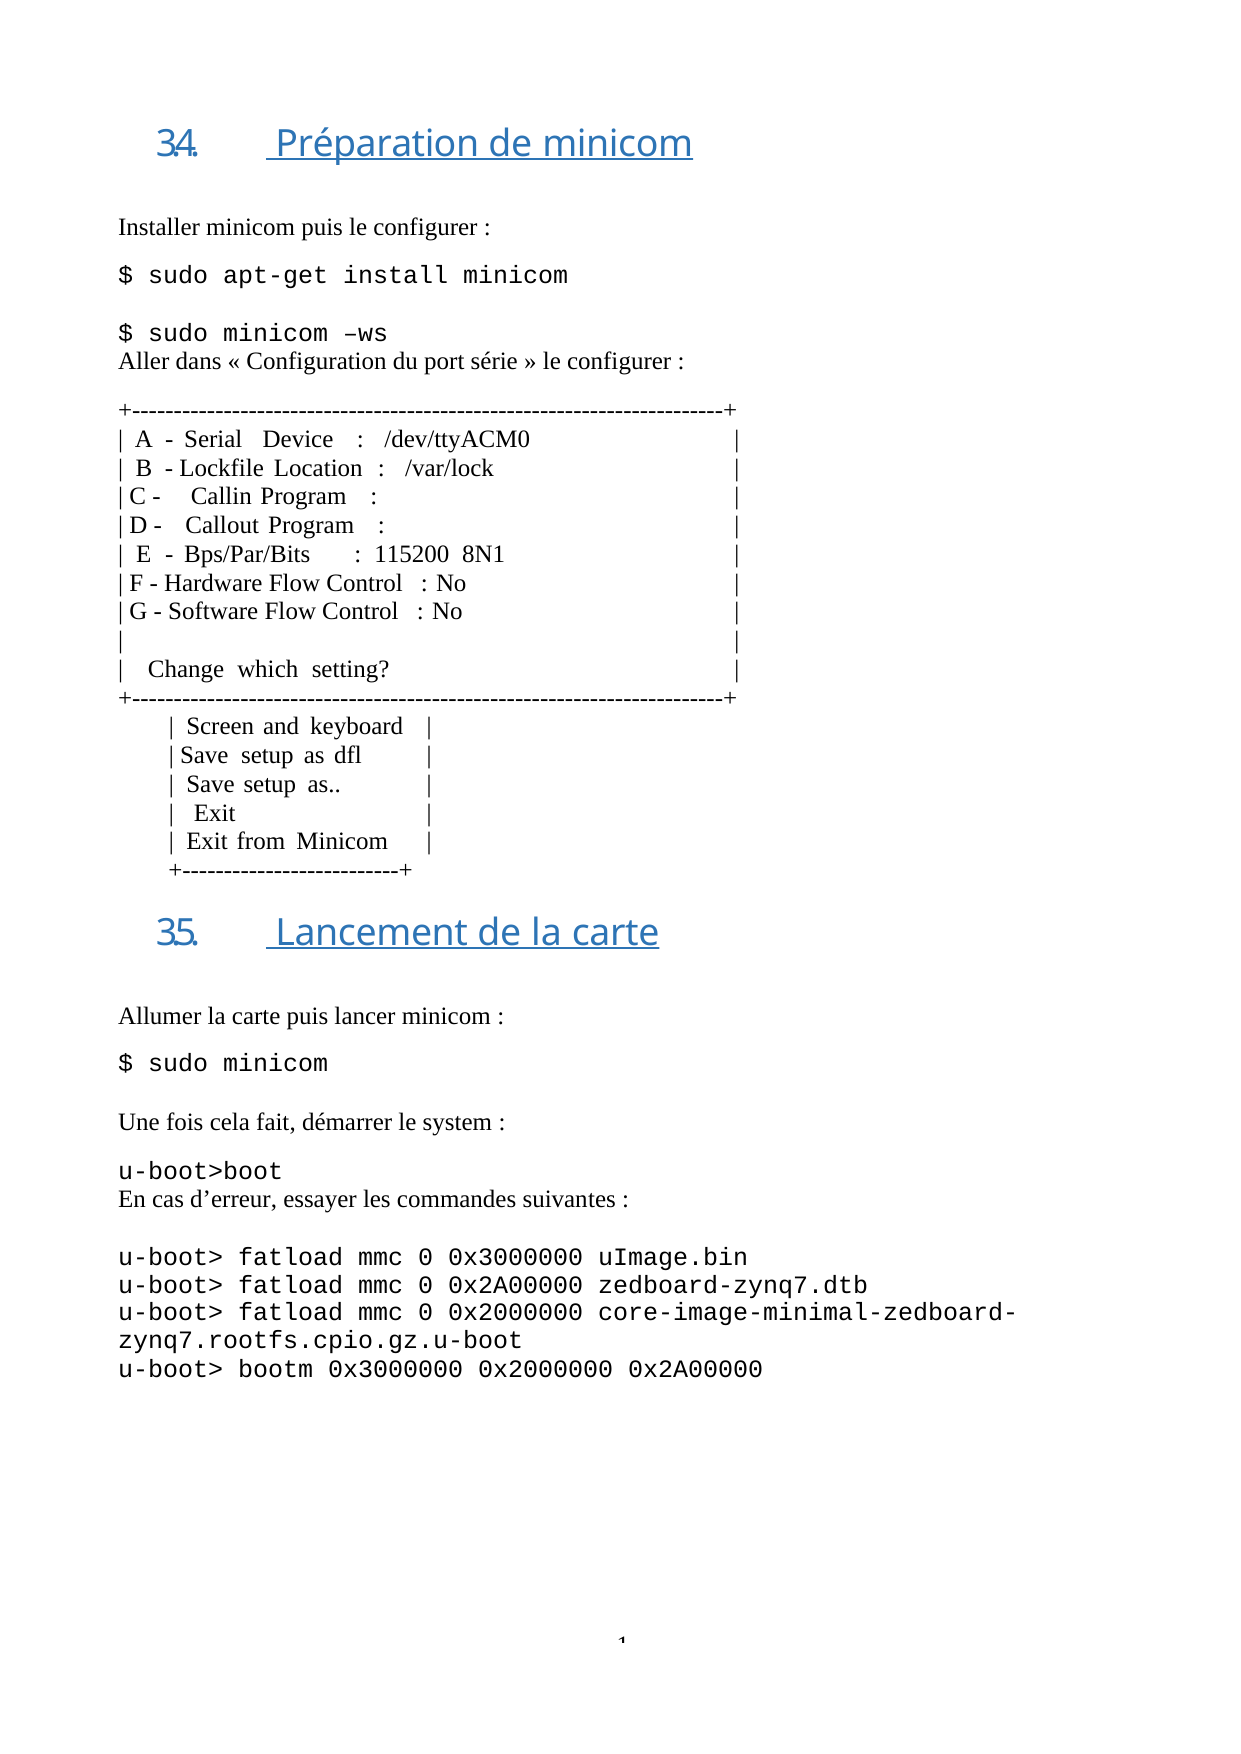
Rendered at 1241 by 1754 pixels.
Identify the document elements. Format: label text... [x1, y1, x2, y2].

text | Save setup as dfl | [106, 740, 494, 769]
text +--------------------------+ [168, 855, 645, 884]
text $ sudo minicom [118, 1051, 645, 1079]
text | Exit | [106, 798, 494, 826]
subtitle Lancement de la carte [156, 905, 1065, 956]
text | F - Hardware Flow Control : No | [118, 568, 1056, 596]
text $ sudo minicom –ws [118, 319, 645, 347]
text Installer minicom puis le configurer : [118, 212, 645, 241]
text Aller dans « Configuration du port série » le configurer : [118, 347, 1056, 375]
text u-boot> fatload mmc 0 0x3000000 uImage.bin [118, 1243, 1056, 1271]
text | Exit from Minicom | [106, 826, 494, 855]
text | Save setup as.. | [106, 769, 494, 798]
text Une fois cela fait, démarrer le system : [118, 1107, 645, 1136]
subtitle Préparation de minicom [156, 116, 1065, 167]
text | E - Bps/Par/Bits : 115200 8N1 | [118, 539, 1056, 568]
text u-boot> bootm 0x3000000 0x2000000 0x2A00000 [118, 1356, 1056, 1385]
text | | [118, 625, 1056, 654]
text | Screen and keyboard | [106, 711, 494, 740]
text | D - Callout Program : | [118, 510, 1056, 539]
text | B - Lockfile Location : /var/lock | [118, 453, 1056, 481]
text En cas d’erreur, essayer les commandes suivantes : [118, 1185, 645, 1213]
text | G - Software Flow Control : No | [118, 596, 1056, 625]
text +-----------------------------------------------------------------------+ [118, 683, 1056, 711]
text | A - Serial Device : /dev/ttyACM0 | [118, 424, 1056, 453]
text | Change which setting? | [118, 654, 1056, 683]
text u-boot>boot [118, 1157, 645, 1185]
text Allumer la carte puis lancer minicom : [118, 1001, 645, 1030]
text u-boot> fatload mmc 0 0x2000000 core-image-minimal-zedboard- zynq7.rootfs.cpio.gz.u-boot [118, 1300, 1018, 1356]
text u-boot> fatload mmc 0 0x2A00000 zedboard-zynq7.dtb [118, 1271, 1056, 1300]
text $ sudo apt-get install minicom [118, 262, 645, 291]
text +-----------------------------------------------------------------------+ [118, 395, 1056, 424]
text | C - Callin Program : | [118, 481, 1056, 510]
